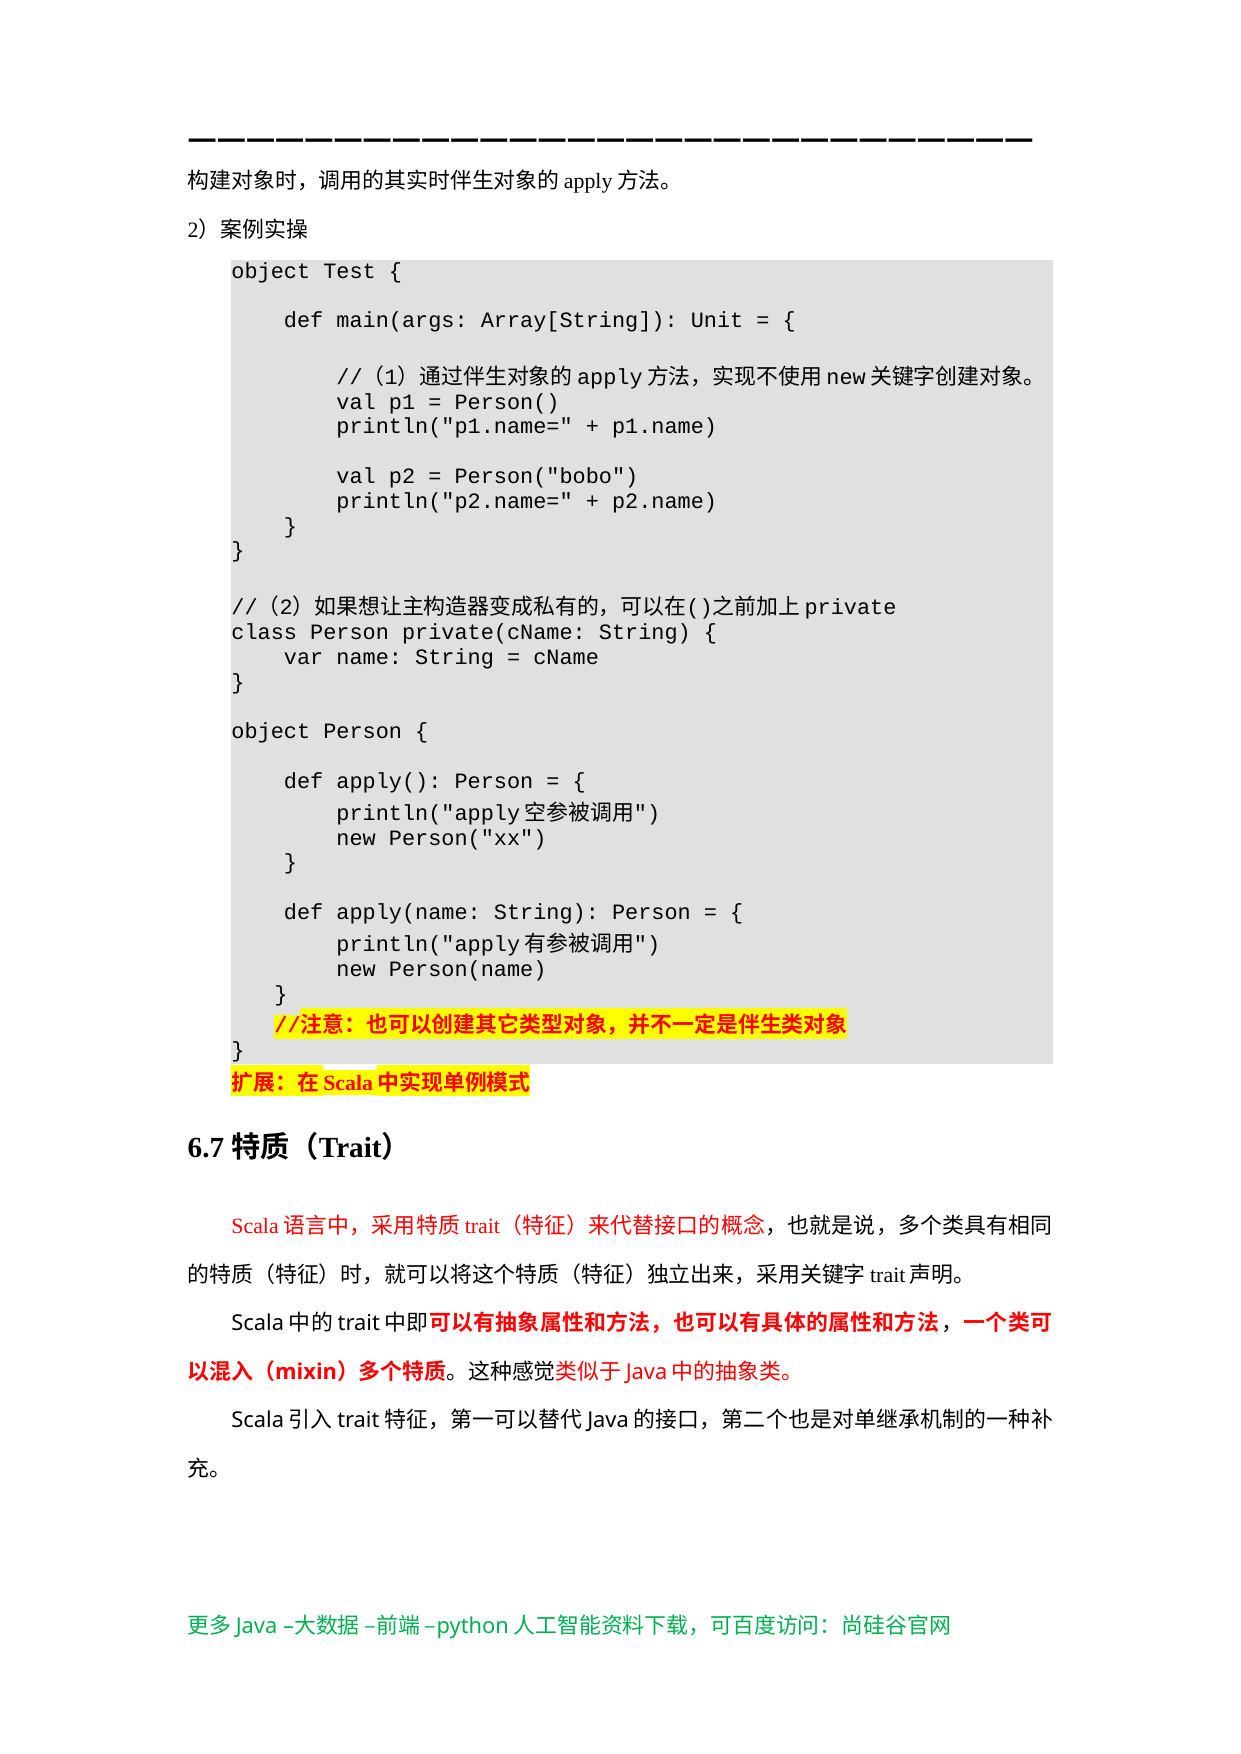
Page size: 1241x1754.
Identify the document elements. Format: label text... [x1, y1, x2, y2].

text println("apply有参被调用") [231, 926, 1053, 958]
text } [231, 983, 1053, 1007]
text def main(args: Array[String]): Unit = { [231, 309, 1053, 334]
text //（2）如果想让主构造器变成私有的，可以在()之前加上private [231, 589, 1053, 621]
text //（1）通过伴生对象的apply方法，实现不使用new关键字创建对象。 [231, 359, 1053, 391]
text class Person private(cName: String) { [231, 621, 1053, 646]
text def apply(name: String): Person = { [231, 901, 1053, 926]
text Scala中的trait中即可以有抽象属性和方法，也可以有具体的属性和方法，一个类可以混入（mixin）多个特质。这种感觉类似于Java中的抽象类。 [187, 1305, 1053, 1386]
text object Person { [231, 720, 1053, 745]
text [187, 163, 1053, 196]
text object Test { [231, 260, 1053, 284]
subtitle 6.7 特质（Trait） [187, 1113, 1053, 1178]
text } [231, 852, 1053, 876]
text 扩展：在Scala中实现单例模式 [187, 1064, 1053, 1097]
text } [231, 515, 1053, 540]
text println("apply空参被调用") [231, 795, 1053, 827]
text println("p1.name=" + p1.name) [231, 416, 1053, 441]
text 2）案例实操 [187, 211, 1053, 244]
text } [231, 540, 1053, 564]
text val p2 = Person("bobo") [231, 465, 1053, 490]
text def apply(): Person = { [231, 770, 1053, 795]
text val p1 = Person() [231, 391, 1053, 416]
text var name: String = cName [231, 646, 1053, 671]
text } [231, 671, 1053, 696]
text Scala语言中，采用特质trait（特征）来代替接口的概念，也就是说，多个类具有相同的特质（特征）时，就可以将这个特质（特征）独立出来，采用关键字trait声明。 [187, 1208, 1053, 1289]
text println("p2.name=" + p2.name) [231, 490, 1053, 515]
text new Person(name) [231, 958, 1053, 983]
text new Person("xx") [231, 827, 1053, 852]
text } [231, 1039, 1053, 1064]
text //注意：也可以创建其它类型对象，并不一定是伴生类对象 [231, 1007, 1053, 1039]
text Scala引入trait特征，第一可以替代Java的接口，第二个也是对单继承机制的一种补充。 [187, 1402, 1053, 1483]
